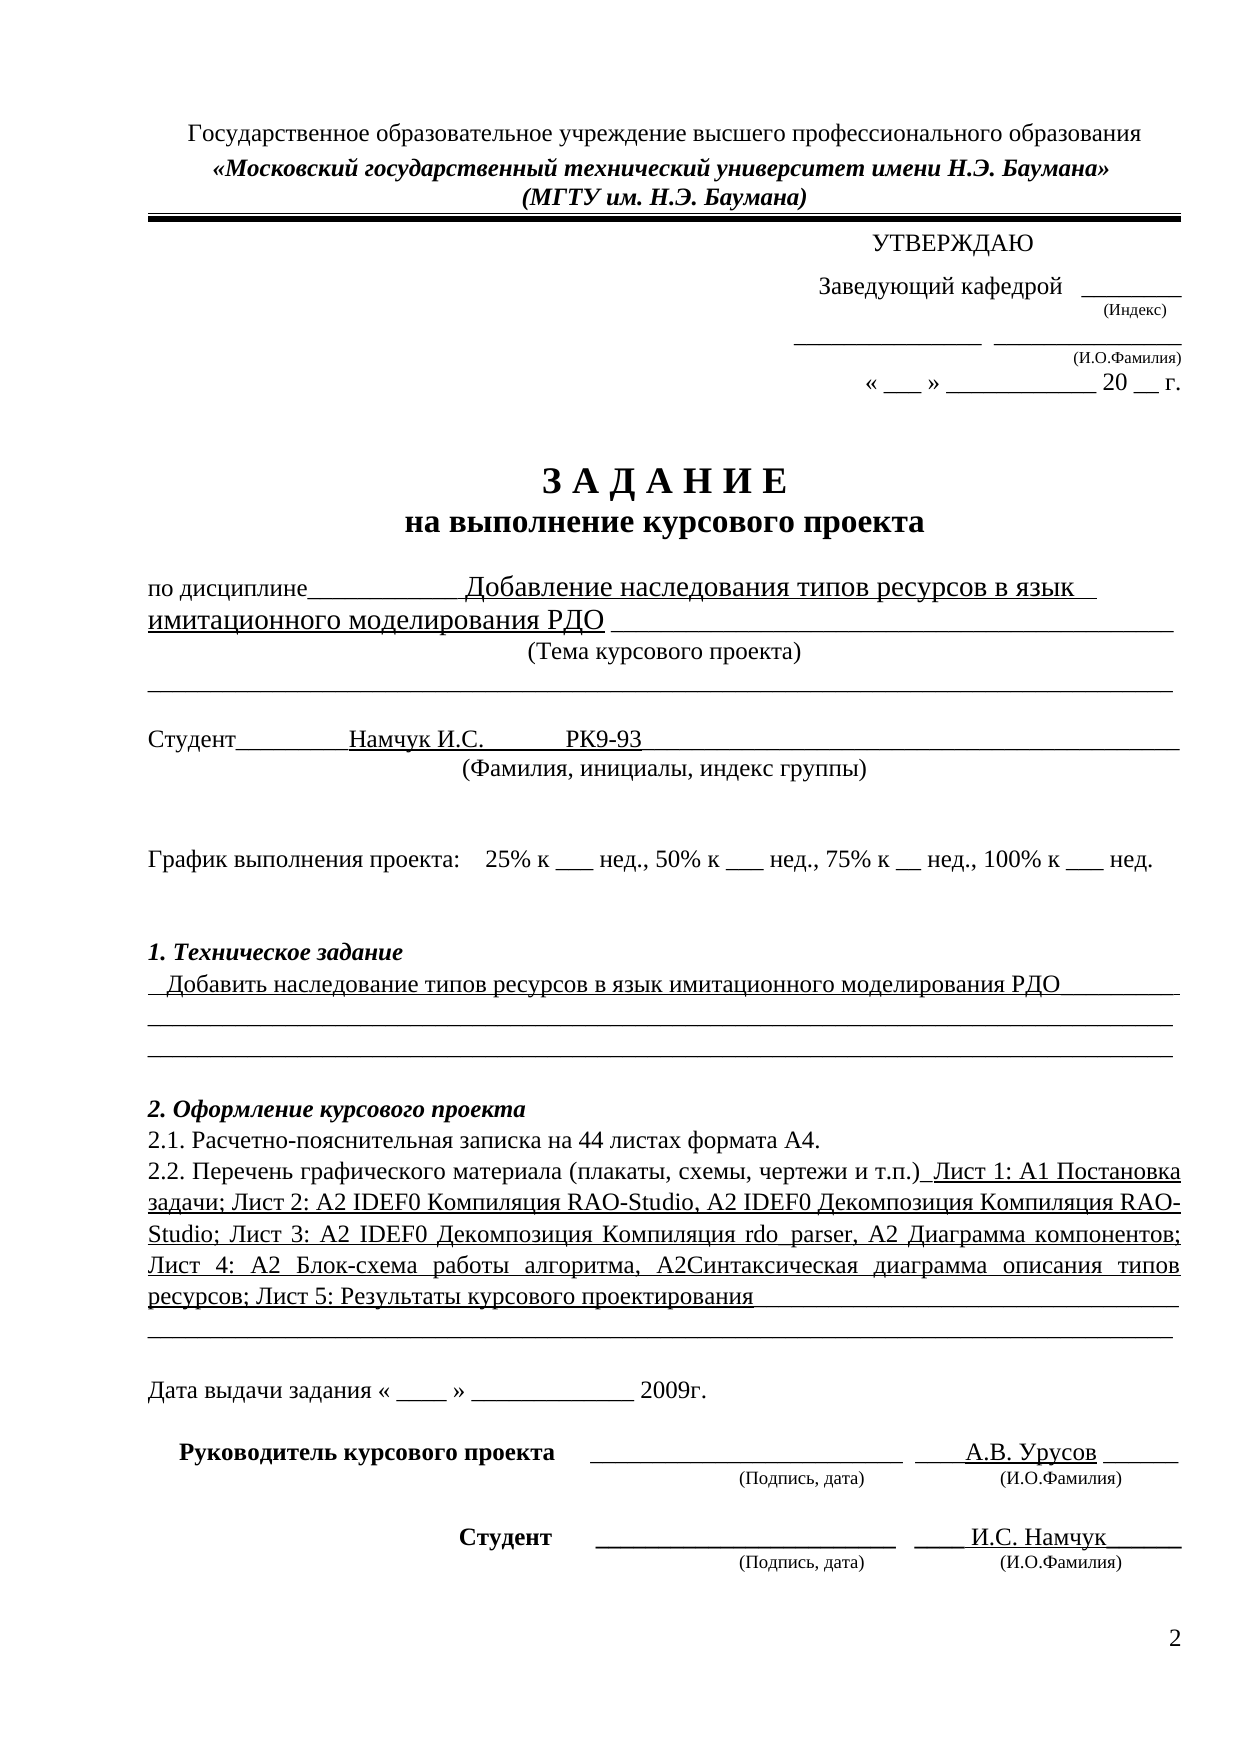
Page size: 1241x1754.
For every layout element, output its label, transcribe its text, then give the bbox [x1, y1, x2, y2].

text 1. Техническое задание [148, 936, 1181, 967]
text (Подпись, дата) (И.О.Фамилия) [148, 1551, 1122, 1573]
text Студент_________Намчук И.С. РК9-93___________________________________________ [148, 724, 1181, 753]
text на выполнение курсового проекта [148, 502, 1181, 540]
text «Московский государственный технический университет имени Н.Э. Баумана» (МГТУ им. Н.Э. Баумана) [148, 153, 1181, 213]
text (Тема курсового проекта) [148, 636, 1181, 664]
text 2.2. Перечень графического материала (плакаты, схемы, чертежи и т.п.)_Лист 1: А1 Постановка задачи; Лист 2: А2 IDEF0 Компиляция RAO-Studio, А2 IDEF0 Декомпозиция Компиляция RAO-Studio; Лист 3: А2 IDEF0 Декомпозиция Компиляция rdo_parser, А2 Диаграмма компонентов; Лист 4: А2 Блок-схема работы алгоритма, А2Синтаксическая диаграмма описания типов ресурсов; Лист 5: Результаты курсового проектирования__________________________________ [148, 1154, 1181, 1212]
text __________________________________________________________________________________ [148, 664, 1181, 696]
text Дата выдачи задания « ____ » _____________ 2009г. [148, 1373, 1181, 1404]
text « ___ » ____________ 20 __ г. [148, 367, 1181, 396]
text _______________ _______________ [148, 319, 1181, 348]
text Студент ________________________ ____ И.С. Намчук______ [148, 1520, 1181, 1551]
text Заведующий кафедрой ________ [148, 271, 1181, 300]
text Государственное образовательное учреждение высшего профессионального образования [148, 118, 1181, 147]
text (Фамилия, инициалы, индекс группы) [148, 753, 1181, 782]
text __________________________________________________________________________________ [148, 1029, 1181, 1061]
text 2.2. Перечень графического материала (плакаты, схемы, чертежи и т.п.)_Лист 1: А1 Постановка задачи; Лист 2: А2 IDEF0 Компиляция RAO-Studio, А2 IDEF0 Декомпозиция Компиляция RAO-Studio; Лист 3: А2 IDEF0 Декомпозиция Компиляция rdo_parser, А2 Диаграмма компонентов; Лист 4: А2 Блок-схема работы алгоритма, А2Синтаксическая диаграмма описания типов ресурсов; Лист 5: Результаты курсового проектирования__________________________________ [148, 1245, 1181, 1275]
text Руководитель курсового проекта _________________________ ____А.В. Урусов ______ [148, 1436, 1181, 1467]
text УТВЕРЖДАЮ [148, 228, 1033, 257]
text График выполнения проекта: 25% к ___ нед., 50% к ___ нед., 75% к __ нед., 100% к ___ нед. [148, 842, 1181, 873]
text (И.О.Фамилия) [148, 348, 1181, 367]
text 2.2. Перечень графического материала (плакаты, схемы, чертежи и т.п.)_Лист 1: А1 Постановка задачи; Лист 2: А2 IDEF0 Компиляция RAO-Studio, А2 IDEF0 Декомпозиция Компиляция RAO-Studio; Лист 3: А2 IDEF0 Декомпозиция Компиляция rdo_parser, А2 Диаграмма компонентов; Лист 4: А2 Блок-схема работы алгоритма, А2Синтаксическая диаграмма описания типов ресурсов; Лист 5: Результаты курсового проектирования__________________________________ [148, 1276, 1181, 1311]
text __________________________________________________________________________________ [148, 1311, 1181, 1342]
text (Подпись, дата) (И.О.Фамилия) [148, 1467, 1122, 1489]
text 2.1. Расчетно-пояснительная записка на 44 листах формата А4. [148, 1123, 1181, 1154]
text ЗАДАНИЕ [148, 458, 1181, 502]
text Добавить наследование типов ресурсов в язык имитационного моделирования РДО_________ __________________________________________________________________________________ [148, 967, 1181, 1029]
text по дисциплине____________ Добавление наследования типов ресурсов в язык имитационного моделирования РДО _____________________________________________ [148, 569, 1181, 636]
text 2. Оформление курсового проекта [148, 1092, 1181, 1123]
text 2.2. Перечень графического материала (плакаты, схемы, чертежи и т.п.)_Лист 1: А1 Постановка задачи; Лист 2: А2 IDEF0 Компиляция RAO-Studio, А2 IDEF0 Декомпозиция Компиляция RAO-Studio; Лист 3: А2 IDEF0 Декомпозиция Компиляция rdo_parser, А2 Диаграмма компонентов; Лист 4: А2 Блок-схема работы алгоритма, А2Синтаксическая диаграмма описания типов ресурсов; Лист 5: Результаты курсового проектирования__________________________________ [148, 1214, 1181, 1244]
text (Индекс) [148, 300, 1167, 319]
